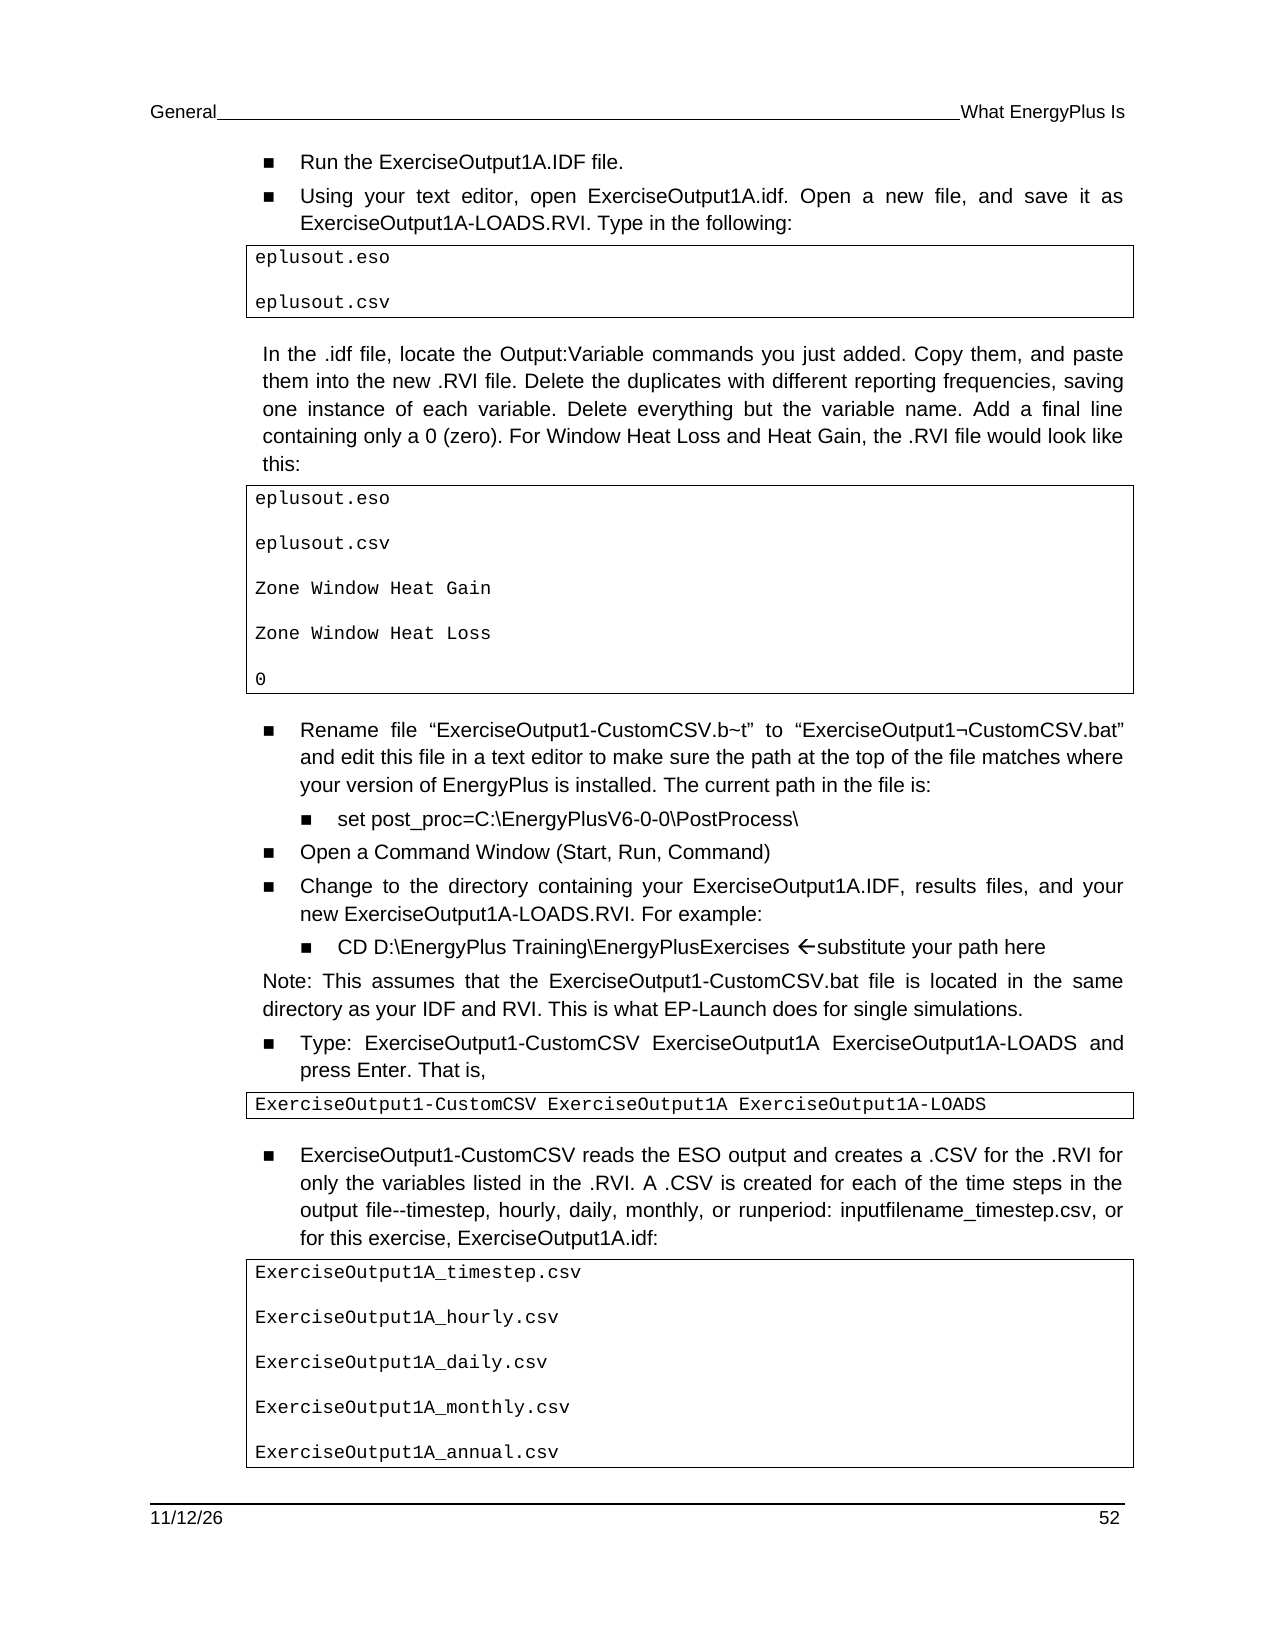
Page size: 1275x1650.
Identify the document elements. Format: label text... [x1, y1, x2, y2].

text ExerciseOutput1A_annual.csv [247, 1440, 1133, 1467]
list Open a Command Window (Start, Run, Command) [262, 840, 1125, 864]
text ExerciseOutput1A_hourly.csv [247, 1304, 1133, 1329]
list set post_proc=C:\EnergyPlusV6-0-0\PostProcess\ [300, 806, 1125, 830]
text eplusout.csv [247, 290, 1133, 317]
text eplusout.eso [247, 486, 1133, 510]
text ExerciseOutput1A_monthly.csv [247, 1395, 1133, 1419]
list Type: ExerciseOutput1-CustomCSV ExerciseOutput1A ExerciseOutput1A-LOADS and press Enter. That is, [262, 1030, 1125, 1082]
text ExerciseOutput1A_daily.csv [247, 1350, 1133, 1374]
text ExerciseOutput1A_timestep.csv [247, 1260, 1133, 1284]
list CD D:\EnergyPlus Training\EnergyPlusExercises substitute your path here [300, 935, 1125, 959]
list ExerciseOutput1-CustomCSV reads the ESO output and creates a .CSV for the .RVI for only the variables listed in the .RVI. A .CSV is created for each of the time steps in the output file--timestep, hourly, daily, monthly, or runperiod: inputfilename_timestep.csv, or for this exercise, ExerciseOutput1A.idf: [262, 1143, 1125, 1249]
list Rename file “ExerciseOutput1-CustomCSV.b~t” to “ExerciseOutput1¬CustomCSV.bat” and edit this file in a text editor to make sure the path at the top of the file matches where your version of EnergyPlus is installed. The current path in the file is: [262, 718, 1125, 797]
text 0 [247, 666, 1133, 693]
list Using your text editor, open ExerciseOutput1A.idf. Open a new file, and save it as ExerciseOutput1A-LOADS.RVI. Type in the following: [262, 184, 1125, 235]
text Note: This assumes that the ExerciseOutput1-CustomCSV.bat file is located in the same directory as your IDF and RVI. This is what EP-Launch does for single simulations. [262, 969, 1125, 1021]
text Zone Window Heat Gain [247, 576, 1133, 600]
text In the .idf file, locate the Output:Variable commands you just added. Copy them, and paste them into the new .RVI file. Delete the duplicates with different reporting frequencies, saving one instance of each variable. Delete everything but the variable name. Add a final line containing only a 0 (zero). For Window Heat Loss and Heat Gain, the .RVI file would look like this: [262, 342, 1125, 476]
list Change to the directory containing your ExerciseOutput1A.IDF, results files, and your new ExerciseOutput1A-LOADS.RVI. For example: [262, 874, 1125, 925]
text Zone Window Heat Loss [247, 621, 1133, 645]
text eplusout.csv [247, 531, 1133, 555]
list Run the ExerciseOutput1A.IDF file. [262, 150, 1125, 174]
text eplusout.eso [247, 246, 1133, 269]
text ExerciseOutput1-CustomCSV ExerciseOutput1A ExerciseOutput1A-LOADS [247, 1093, 1133, 1118]
